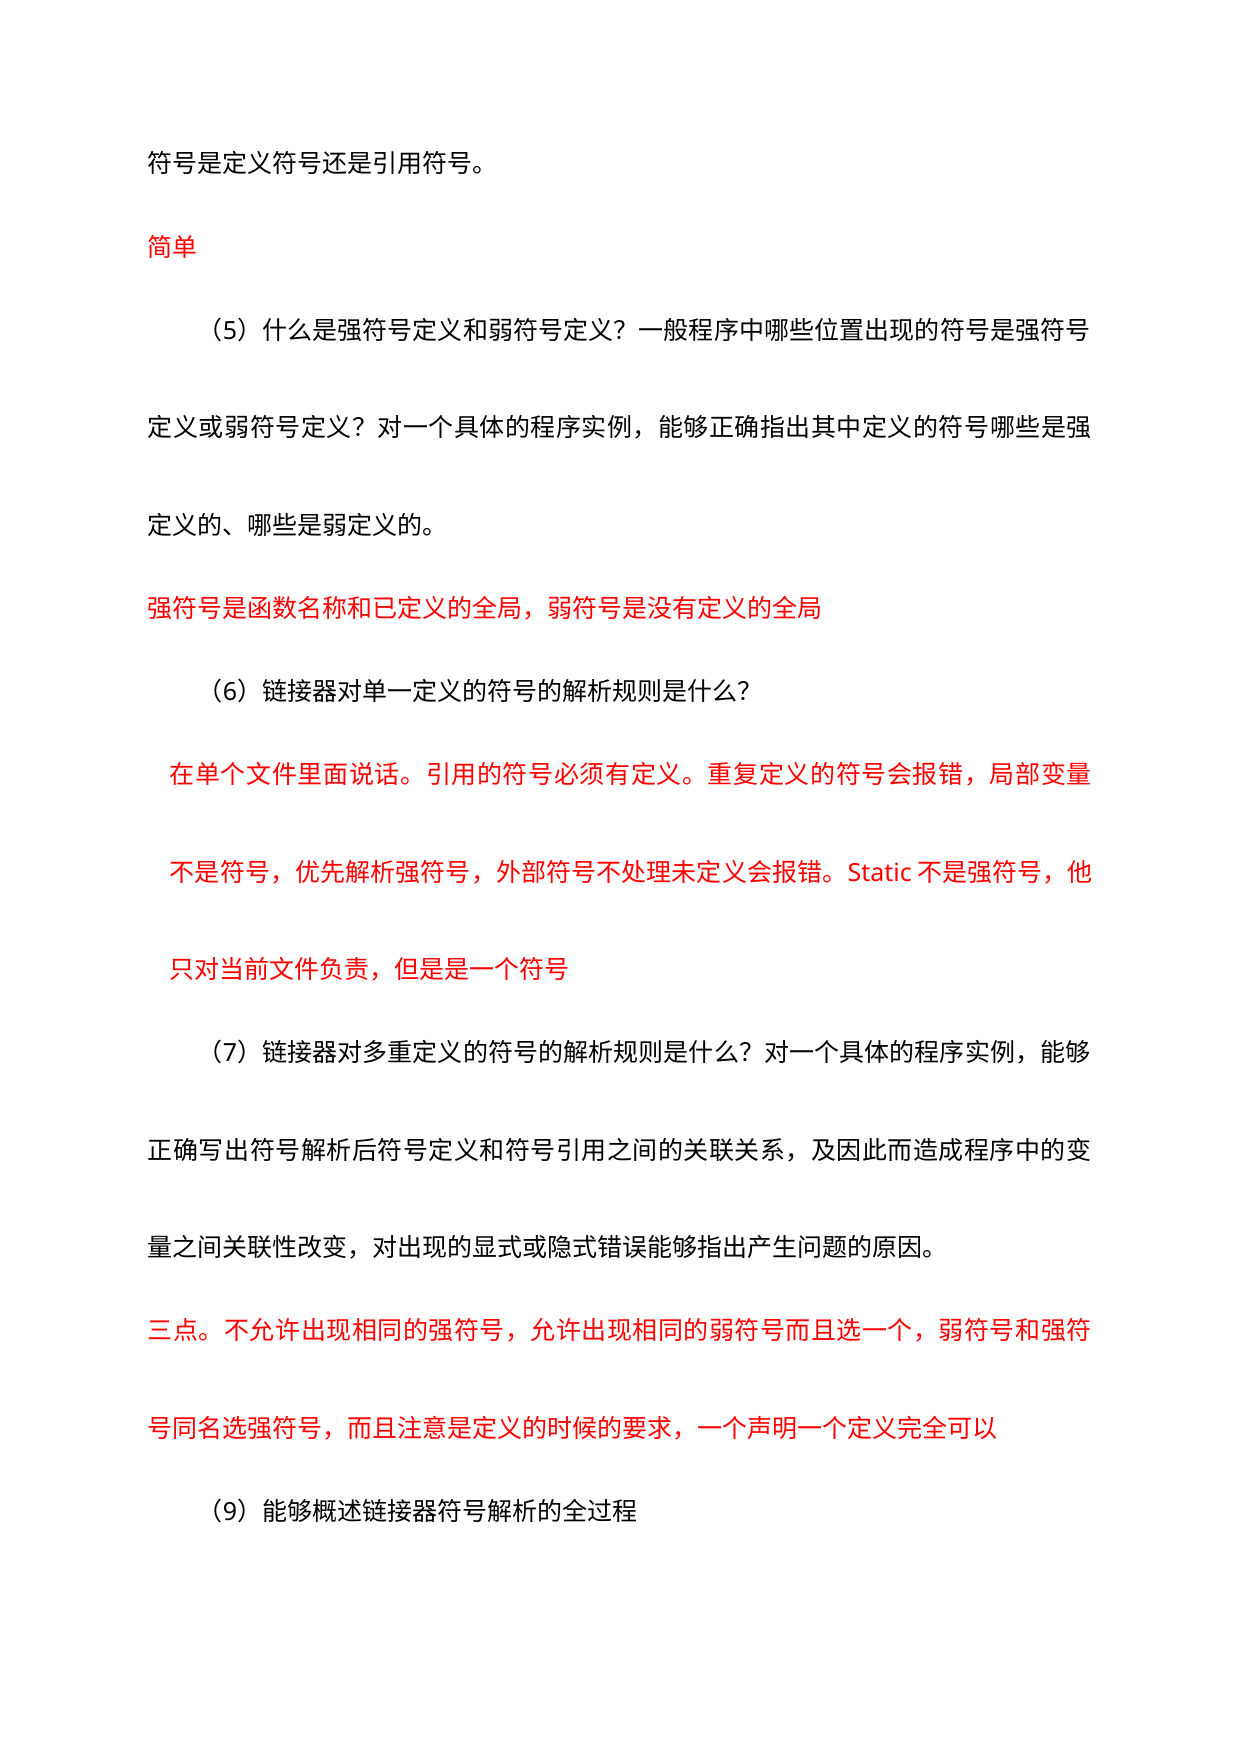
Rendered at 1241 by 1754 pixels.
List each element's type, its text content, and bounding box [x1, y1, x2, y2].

list 什么是强符号定义和弱符号定义？一般程序中哪些位置出现的符号是强符号定义或弱符号定义？对一个具体的程序实例，能够正确指出其中定义的符号哪些是强定义的、哪些是弱定义的。 [148, 296, 1092, 556]
list 在单个文件里面说话。引用的符号必须有定义。重复定义的符号会报错，局部变量不是符号，优先解析强符号，外部符号不处理未定义会报错。Static不是强符号，他只对当前文件负责，但是是一个符号 [169, 740, 1092, 1000]
list 强符号是函数名称和已定义的全局，弱符号是没有定义的全局 [148, 574, 1092, 639]
list 简单 [148, 213, 1092, 278]
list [148, 129, 1092, 194]
list 链接器对单一定义的符号的解析规则是什么？ [148, 657, 1092, 722]
list 链接器对多重定义的符号的解析规则是什么？对一个具体的程序实例，能够正确写出符号解析后符号定义和符号引用之间的关联关系，及因此而造成程序中的变量之间关联性改变，对出现的显式或隐式错误能够指出产生问题的原因。 [148, 1018, 1092, 1278]
list 三点。不允许出现相同的强符号，允许出现相同的弱符号而且选一个，弱符号和强符号同名选强符号，而且注意是定义的时候的要求，一个声明一个定义完全可以 [148, 1296, 1092, 1459]
text （9）能够概述链接器符号解析的全过程 [148, 1477, 1092, 1542]
